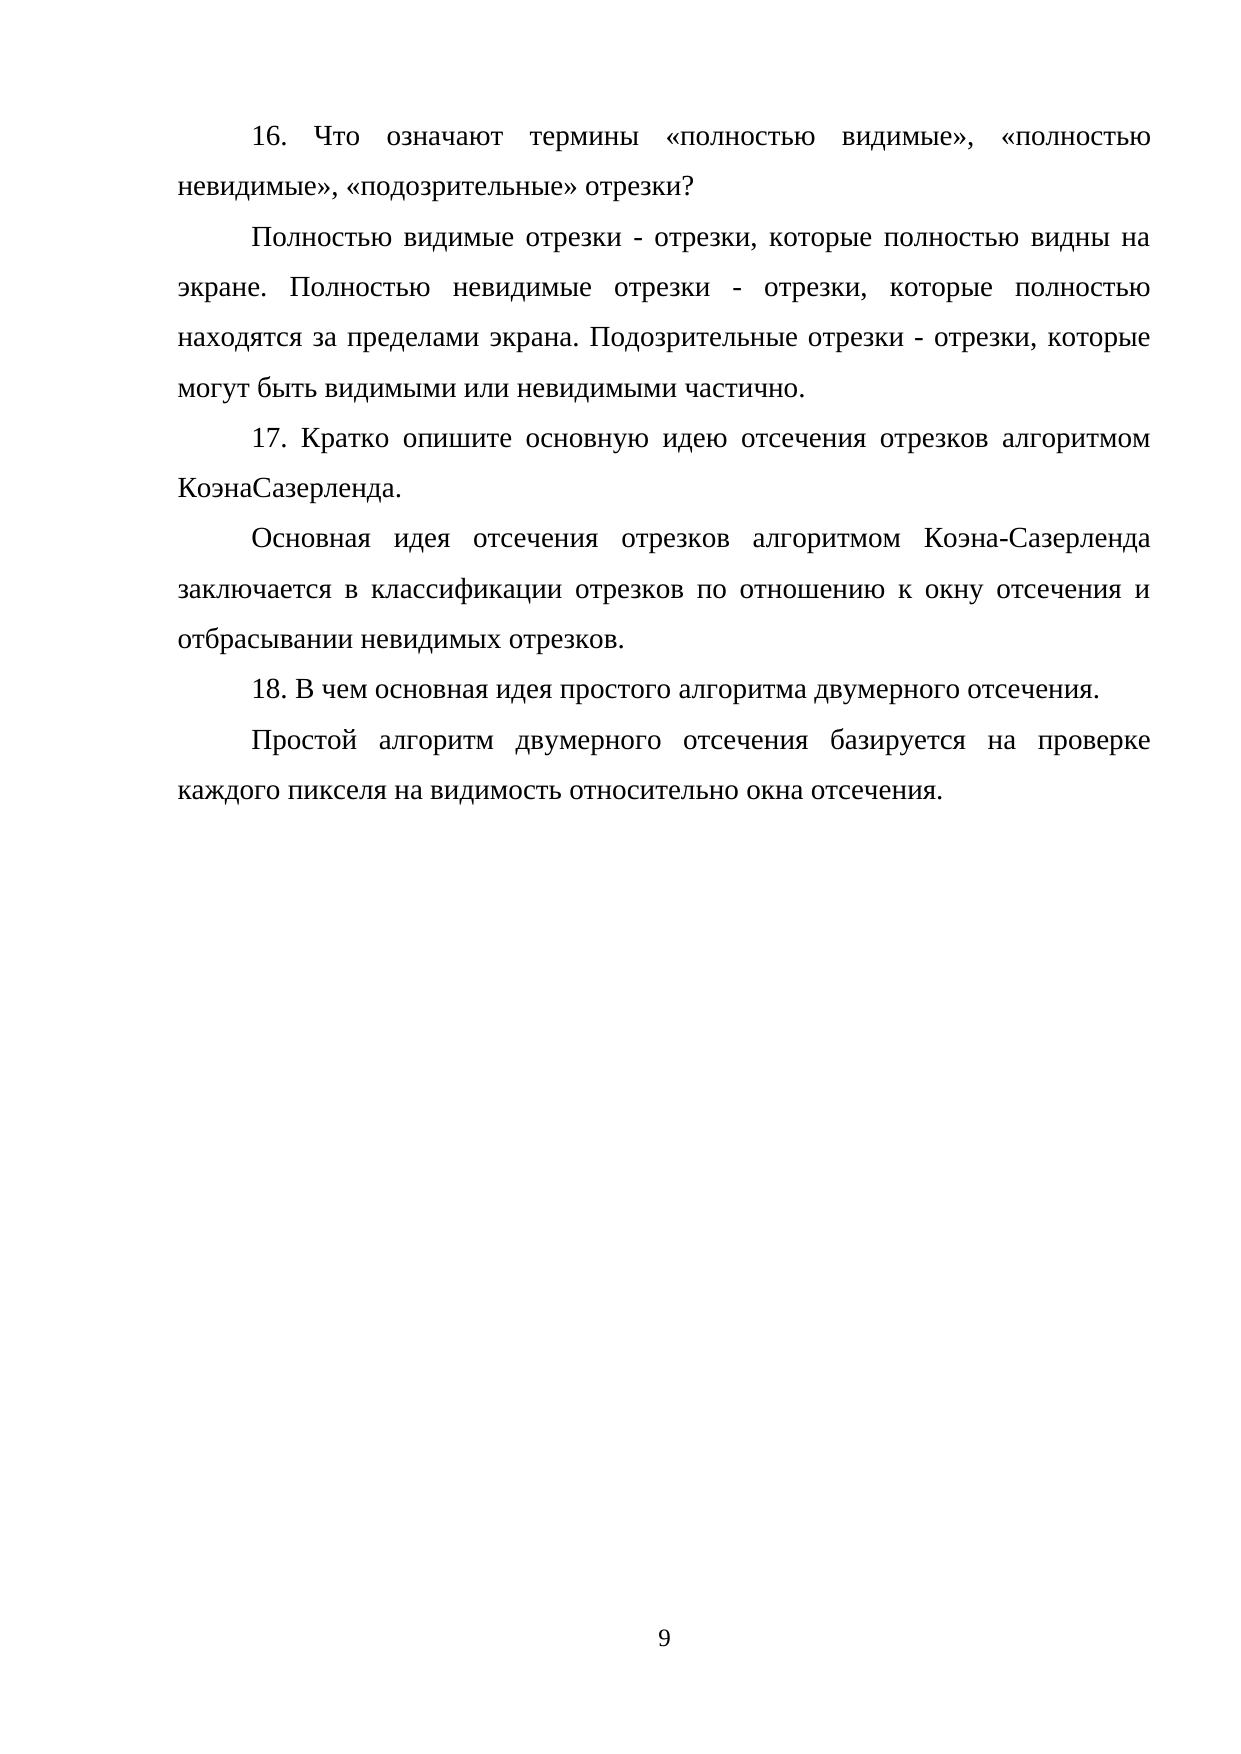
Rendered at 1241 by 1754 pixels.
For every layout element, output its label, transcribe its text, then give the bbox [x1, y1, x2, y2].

text Простой алгоритм двумерного отсечения базируется на проверке каждого пикселя на видимость относительно окна отсечения. [177, 722, 1152, 806]
text Основная идея отсечения отрезков алгоритмом Коэна-Сазерленда заключается в классификации отрезков по отношению к окну отсечения и отбрасывании невидимых отрезков. [177, 521, 1152, 655]
text 18. В чем основная идея простого алгоритма двумерного отсечения. [177, 672, 1152, 705]
text 16. Что означают термины «полностью видимые», «полностью невидимые», «подозрительные» отрезки? [177, 118, 1152, 202]
text Полностью видимые отрезки - отрезки, которые полностью видны на экране. Полностью невидимые отрезки - отрезки, которые полностью находятся за пределами экрана. Подозрительные отрезки - отрезки, которые могут быть видимыми или невидимыми частично. [177, 219, 1152, 403]
text 17. Кратко опишите основную идею отсечения отрезков алгоритмом КоэнаСазерленда. [177, 420, 1152, 504]
